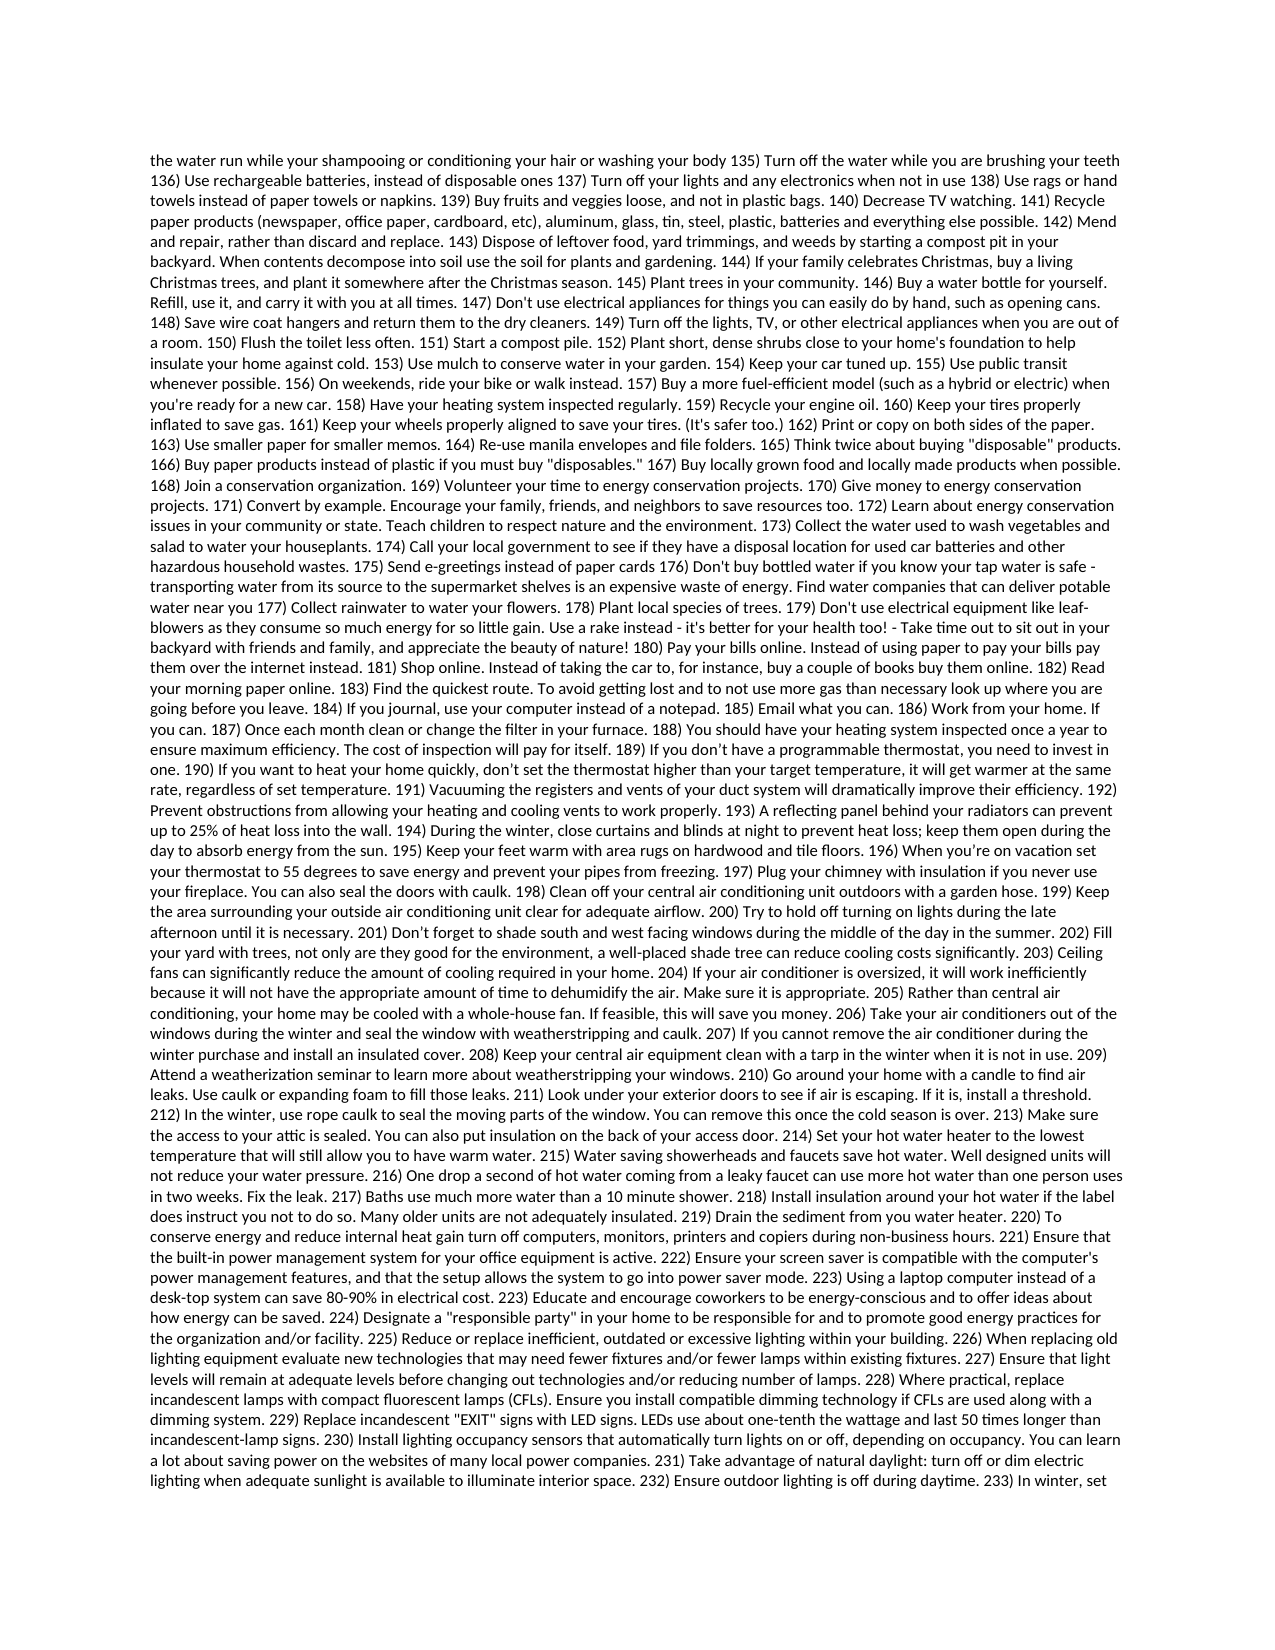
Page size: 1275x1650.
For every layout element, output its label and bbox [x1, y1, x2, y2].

text [150, 150, 1125, 1491]
